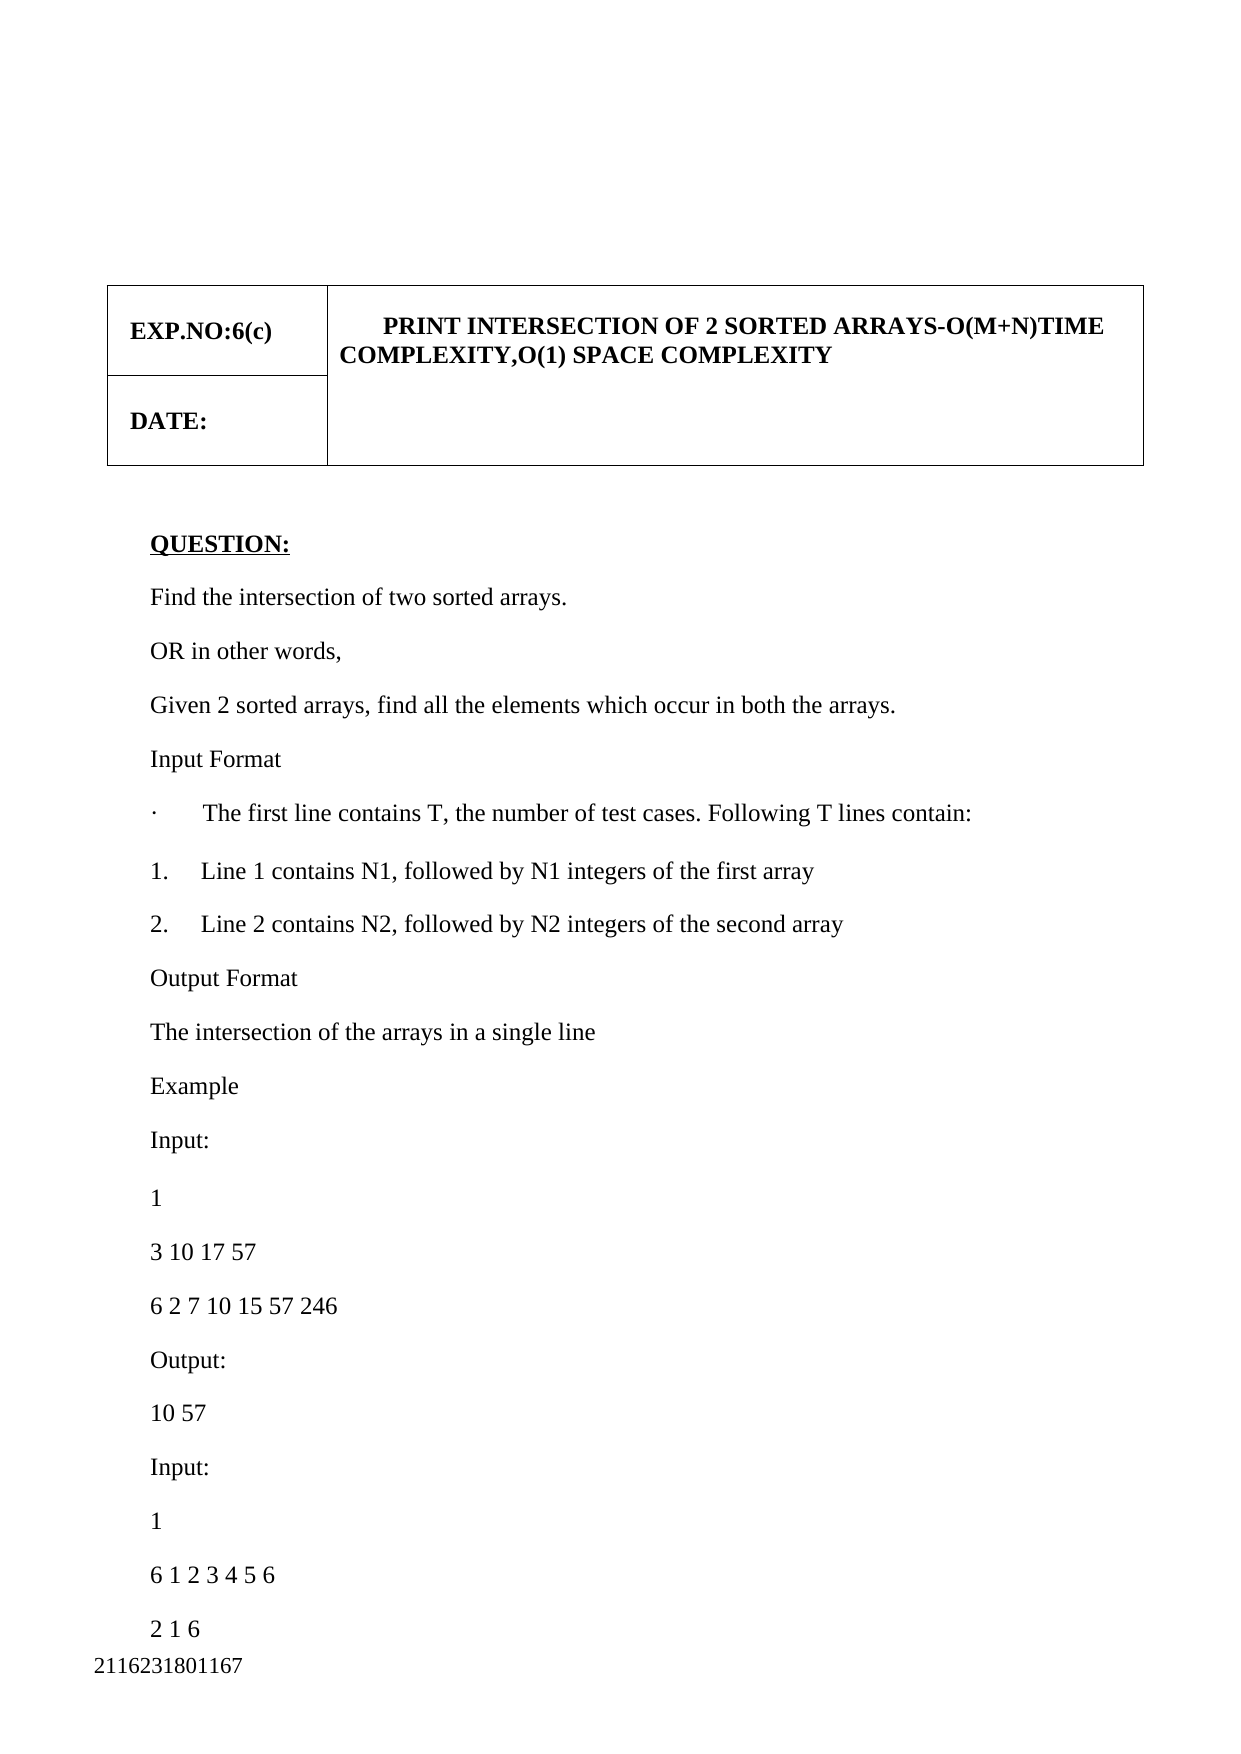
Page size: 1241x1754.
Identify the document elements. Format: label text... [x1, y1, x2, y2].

text Input: [150, 1125, 1155, 1154]
text 10 57 [150, 1398, 1155, 1427]
text 1 [150, 1506, 1155, 1535]
list Line 2 contains N2, followed by N2 integers of the second array Output Format [150, 909, 844, 992]
table_header EXP.NO:6(c) [108, 286, 327, 375]
text 1 [150, 1183, 1155, 1211]
table_cell DATE: [108, 376, 327, 465]
text 6 2 7 10 15 57 246 [150, 1291, 1155, 1319]
text 2 1 6 [150, 1614, 1155, 1643]
text Input: [150, 1452, 1155, 1481]
text The intersection of the arrays in a single line Example [150, 1017, 673, 1100]
list Line 1 contains N1, followed by N1 integers of the first array [150, 856, 1155, 884]
text Given 2 sorted arrays, find all the elements which occur in both the arrays. Input Format [150, 690, 897, 773]
text 3 10 17 57 [150, 1237, 1155, 1265]
text Output: [150, 1345, 1155, 1373]
table_header PRINT INTERSECTION OF 2 SORTED ARRAYS-O(M+N)TIME COMPLEXITY,O(1) SPACE COMPLEXITY [328, 286, 1143, 465]
text 6 1 2 3 4 5 6 [150, 1560, 1155, 1589]
text QUESTION: [150, 529, 1155, 558]
text Find the intersection of two sorted arrays. OR in other words, [150, 582, 593, 665]
text · The first line contains T, the number of test cases. Following T lines contain: [150, 798, 1155, 827]
